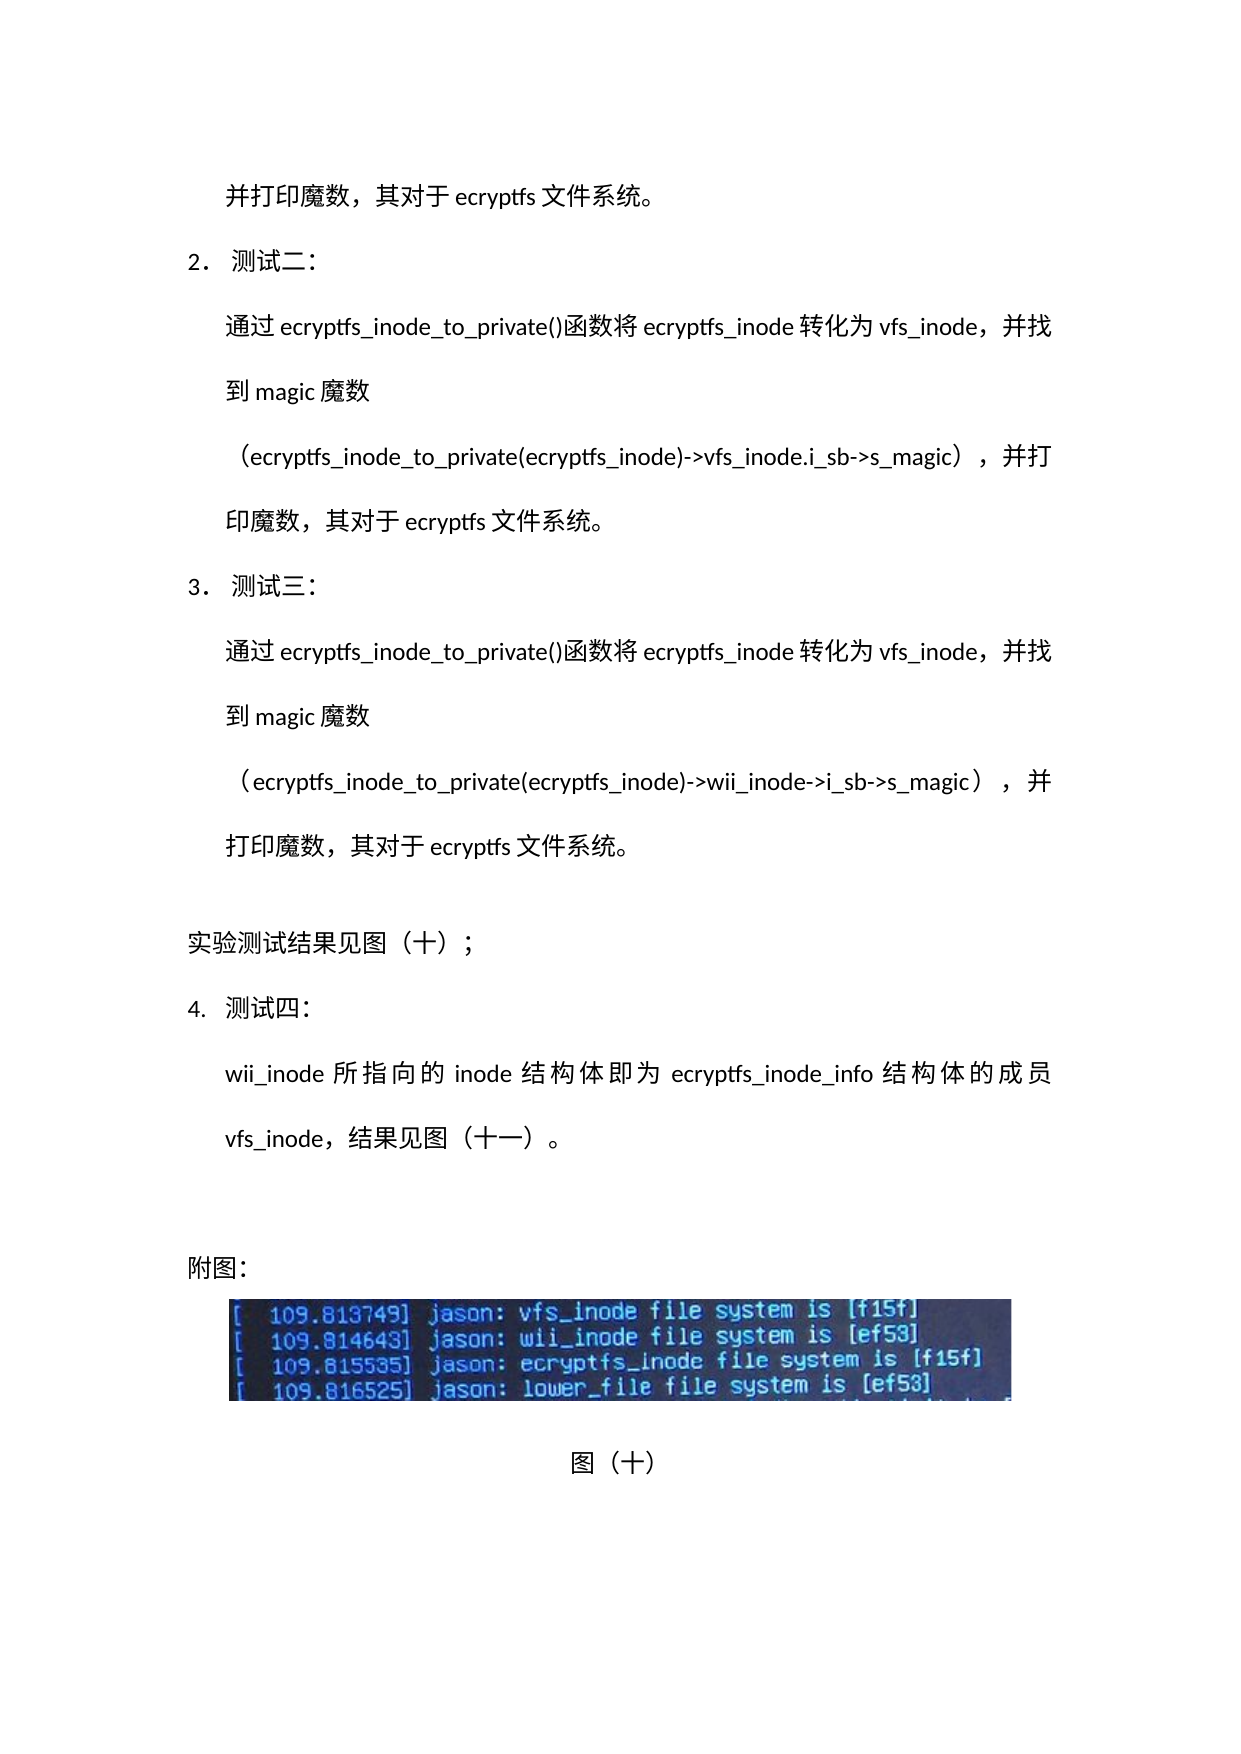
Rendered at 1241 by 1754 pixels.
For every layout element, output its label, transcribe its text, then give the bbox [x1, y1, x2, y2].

list wii_inode所指向的inode结构体即为ecryptfs_inode_info结构体的成员vfs_inode，结果见图（十一）。 [225, 1039, 1053, 1169]
text 附图： [187, 1234, 1053, 1299]
list 测试四： [187, 974, 1053, 1039]
list （ecryptfs_inode_to_private(ecryptfs_inode)->vfs_inode.i_sb->s_magic），并打印魔数，其对于ecryptfs文件系统。 [225, 422, 1053, 552]
list 通过ecryptfs_inode_to_private()函数将ecryptfs_inode转化为vfs_inode，并找到magic魔数 [225, 617, 1053, 747]
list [225, 162, 1053, 227]
picture [229, 1299, 1012, 1401]
list （ecryptfs_inode_to_private(ecryptfs_inode)->wii_inode->i_sb->s_magic），并打印魔数，其对于ecryptfs文件系统。 [225, 747, 1053, 877]
text 图（十） [187, 1429, 1053, 1494]
text 实验测试结果见图（十）； [187, 909, 1053, 974]
list 测试三： [187, 552, 1053, 617]
list 测试二： [187, 227, 1053, 292]
list 通过ecryptfs_inode_to_private()函数将ecryptfs_inode转化为vfs_inode，并找到magic魔数 [225, 292, 1053, 422]
